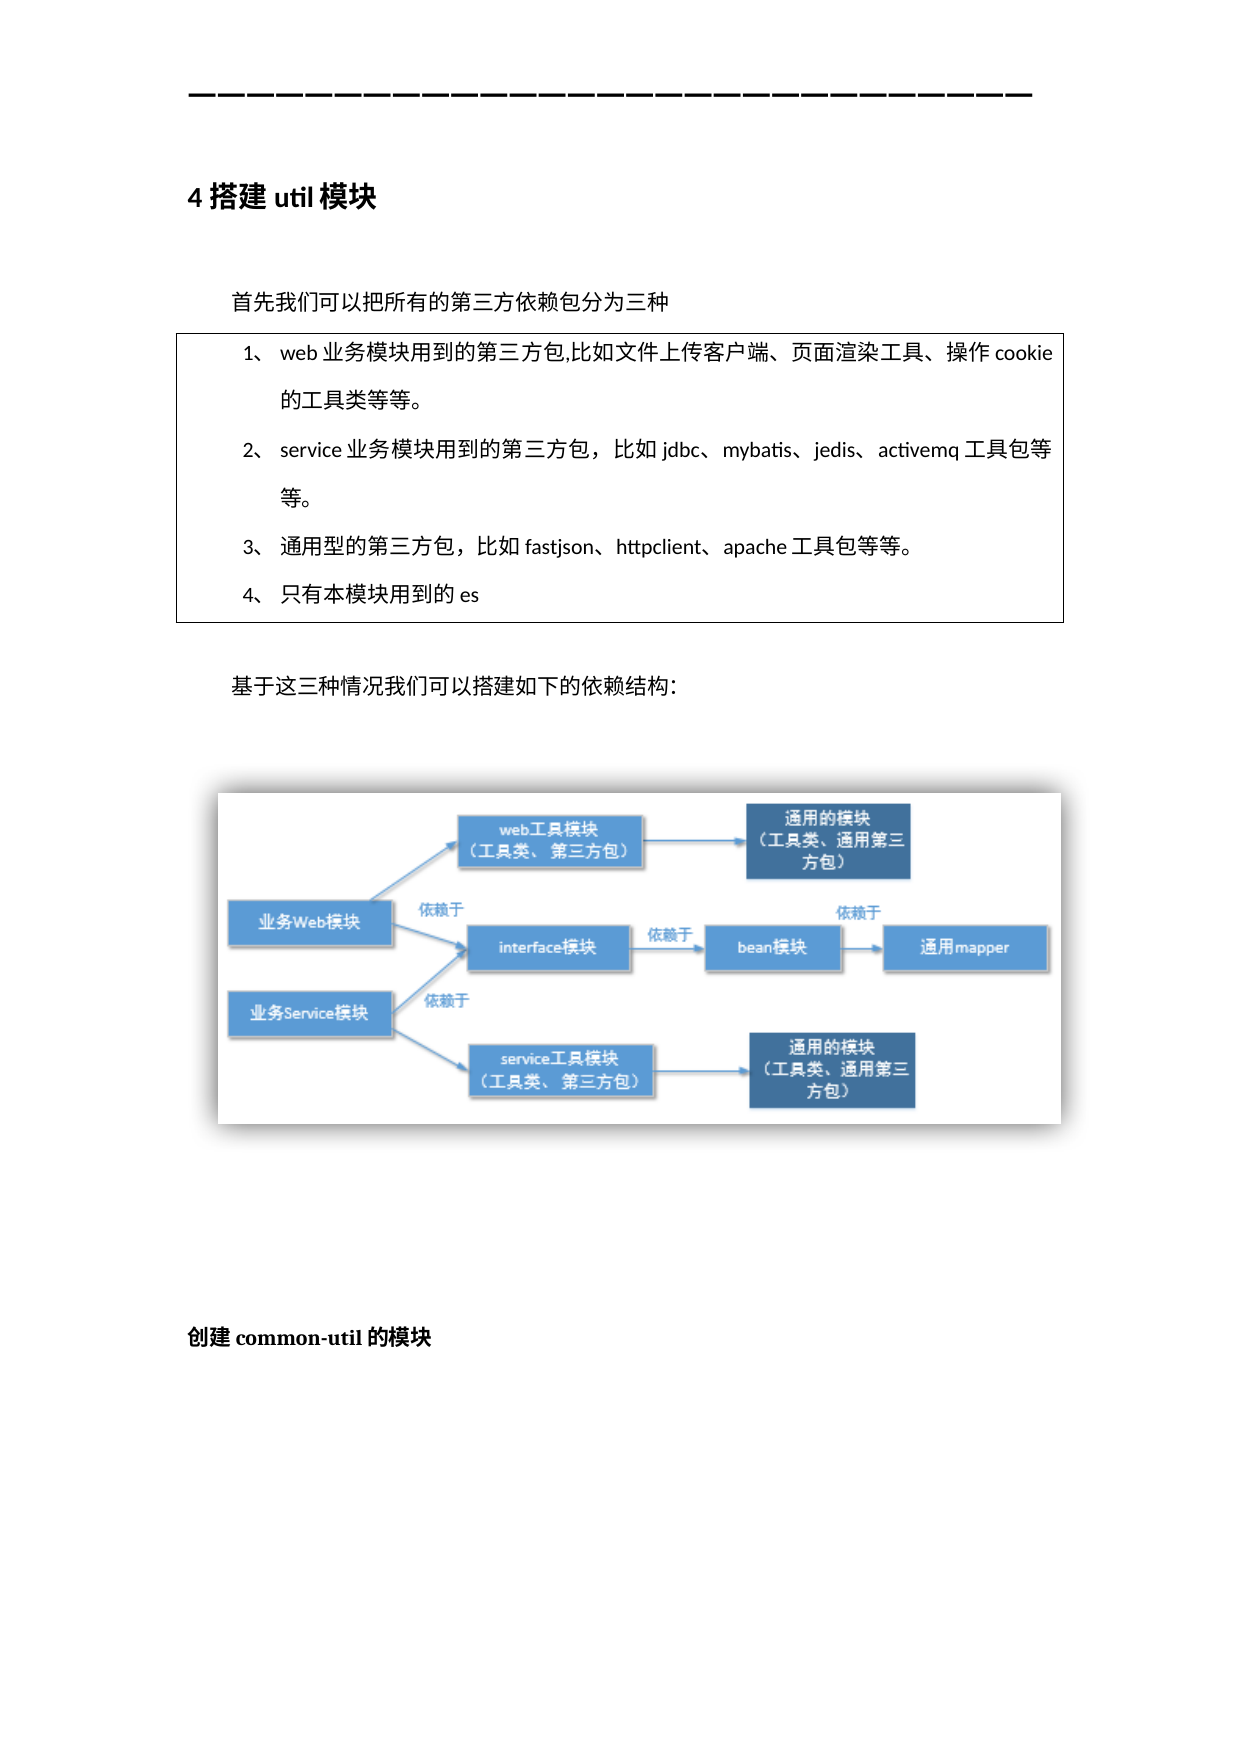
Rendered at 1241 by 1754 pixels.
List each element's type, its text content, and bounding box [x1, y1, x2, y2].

text 基于这三种情况我们可以搭建如下的依赖结构： [187, 669, 1053, 701]
subtitle 4 搭建 util模块 [187, 162, 1053, 227]
table_header web业务模块用到的第三方包,比如文件上传客户端、页面渲染工具、操作cookie的工具类等等。 service业务模块用到的第三方包，比如jdbc、mybatis、jedis、activemq工具包等等。 通用型的第三方包，比如fastjson、httpclient、apache工具包等等。 只有本模块用到的 es [177, 334, 1063, 622]
subtitle 创建common-util的模块 [187, 1319, 1053, 1352]
text 首先我们可以把所有的第三方依赖包分为三种 [187, 285, 1053, 317]
picture [218, 793, 1061, 1124]
